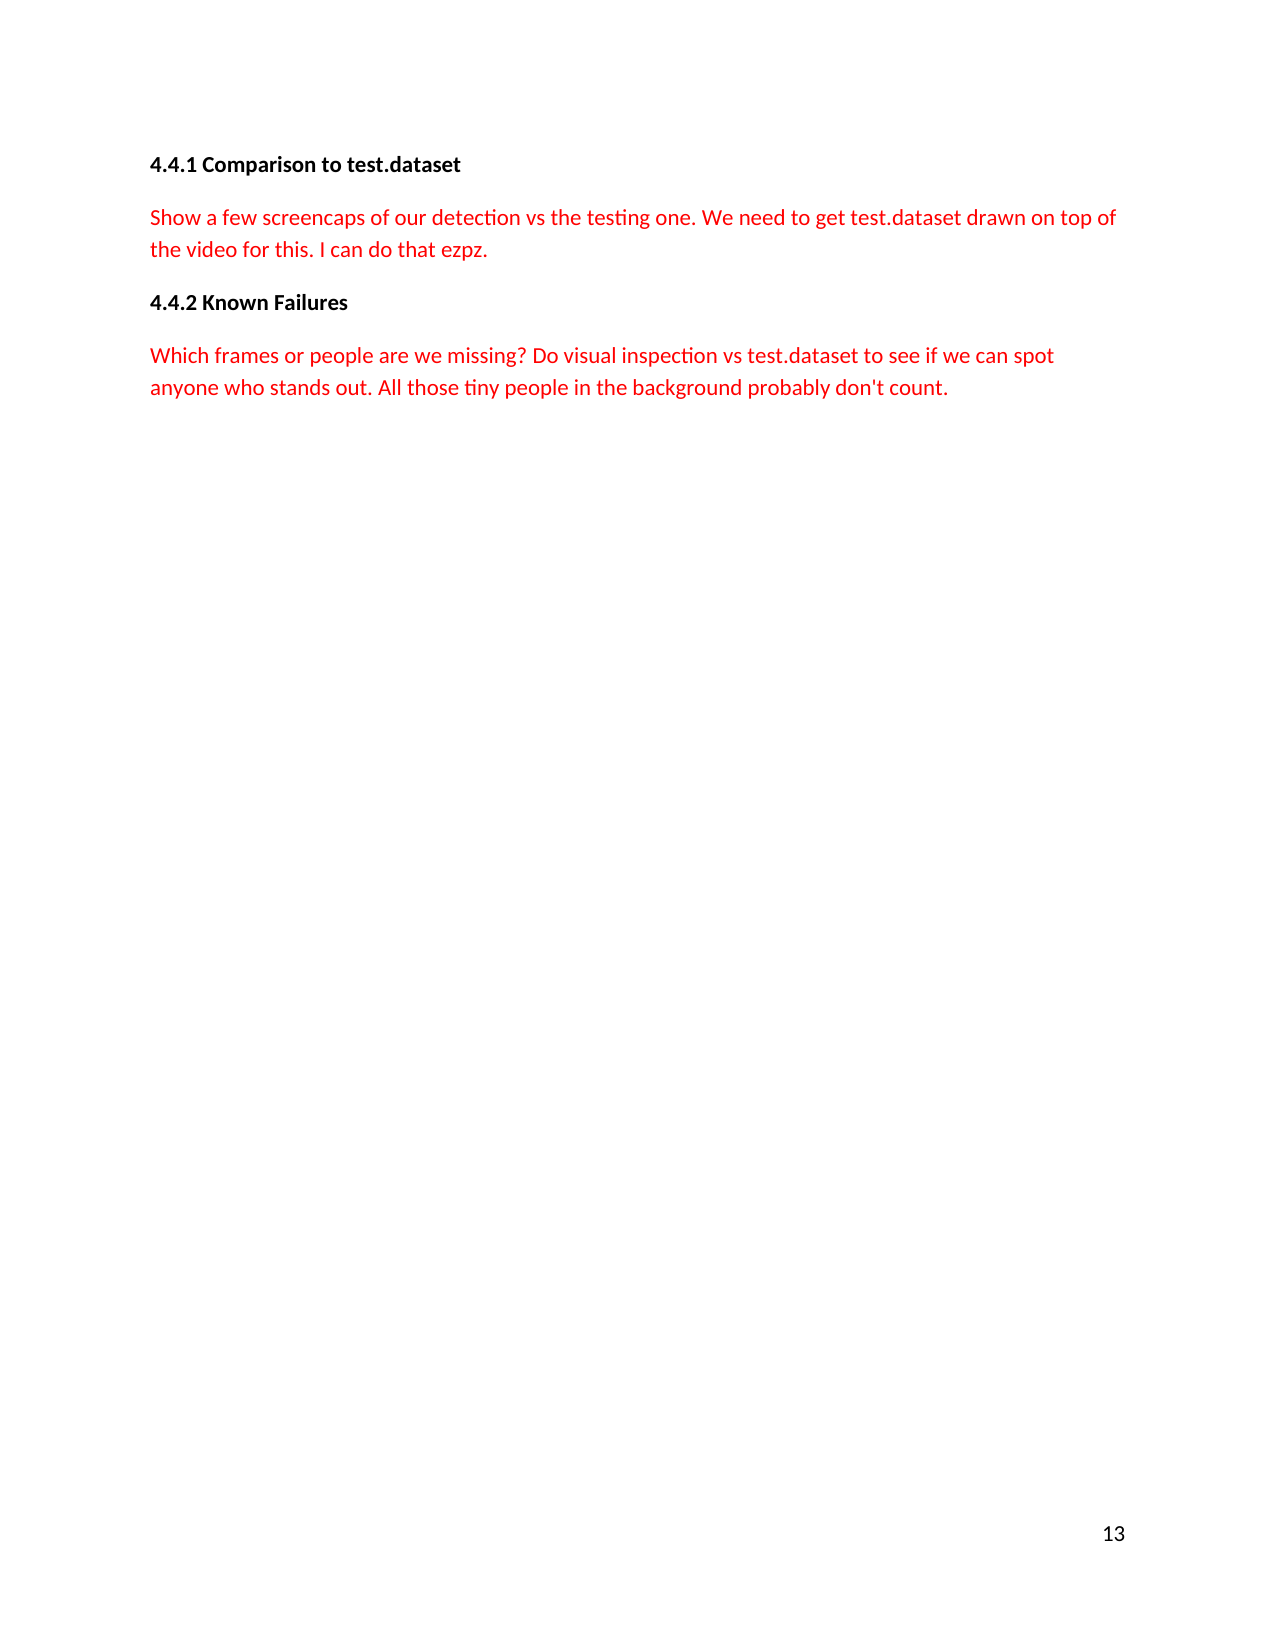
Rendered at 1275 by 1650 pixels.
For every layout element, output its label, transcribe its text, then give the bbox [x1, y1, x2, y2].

text 4.4.1 Comparison to test.dataset [150, 150, 1125, 178]
text 4.4.2 Known Failures [150, 288, 1125, 316]
text Which frames or people are we missing? Do visual inspection vs test.dataset to see if we can spot anyone who stands out. All those tiny people in the background probably don't count. [150, 341, 1125, 401]
text Show a few screencaps of our detection vs the testing one. We need to get test.dataset drawn on top of the video for this. I can do that ezpz. [150, 203, 1125, 263]
